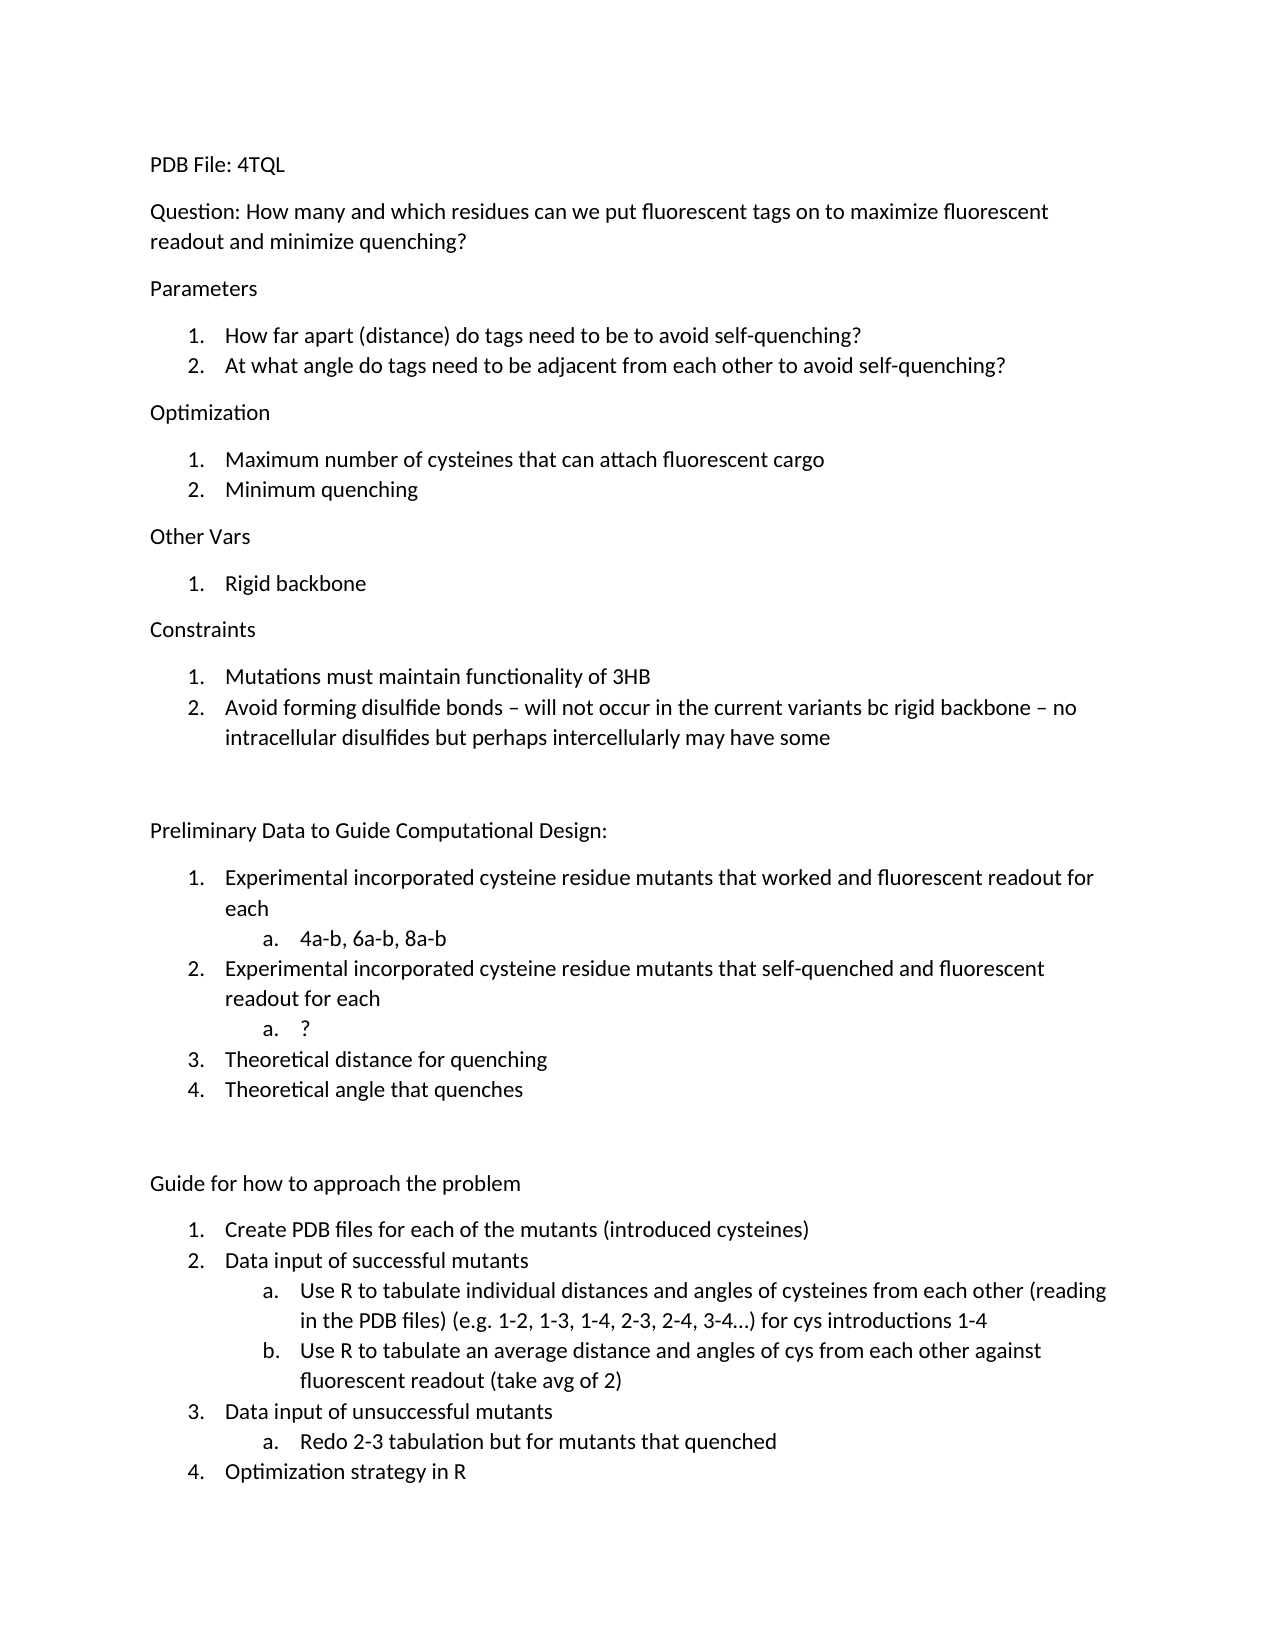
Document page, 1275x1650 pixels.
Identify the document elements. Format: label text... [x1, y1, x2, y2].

list At what angle do tags need to be adjacent from each other to avoid self-quenching? [187, 351, 1125, 379]
list Data input of unsuccessful mutants [187, 1397, 1125, 1425]
text PDB File: 4TQL [150, 150, 1125, 178]
list Experimental incorporated cysteine residue mutants that self-quenched and fluorescent readout for each [187, 954, 1125, 1012]
list Rigid backbone [187, 569, 1125, 597]
list Data input of successful mutants [187, 1246, 1125, 1274]
text Other Vars [150, 522, 1125, 550]
list Avoid forming disulfide bonds – will not occur in the current variants bc rigid backbone – no intracellular disulfides but perhaps intercellularly may have some [187, 693, 1125, 751]
list Use R to tabulate an average distance and angles of cys from each other against fluorescent readout (take avg of 2) [262, 1336, 1125, 1395]
list Minimum quenching [187, 475, 1125, 503]
list Theoretical distance for quenching [187, 1045, 1125, 1073]
text Question: How many and which residues can we put fluorescent tags on to maximize fluorescent readout and minimize quenching? [150, 197, 1125, 255]
list ? [262, 1014, 1125, 1043]
text Guide for how to approach the problem [150, 1169, 1125, 1197]
text Optimization [150, 398, 1125, 426]
text Parameters [150, 274, 1125, 302]
list Use R to tabulate individual distances and angles of cysteines from each other (reading in the PDB files) (e.g. 1-2, 1-3, 1-4, 2-3, 2-4, 3-4…) for cys introductions 1-4 [262, 1276, 1125, 1334]
list How far apart (distance) do tags need to be to avoid self-quenching? [187, 321, 1125, 349]
list Experimental incorporated cysteine residue mutants that worked and fluorescent readout for each [187, 863, 1125, 922]
text Constraints [150, 616, 1125, 644]
list Maximum number of cysteines that can attach fluorescent cargo [187, 445, 1125, 473]
list Optimization strategy in R [187, 1457, 1125, 1485]
list Mutations must maintain functionality of 3HB [187, 662, 1125, 691]
list Create PDB files for each of the mutants (introduced cysteines) [187, 1216, 1125, 1244]
list Theoretical angle that quenches [187, 1075, 1125, 1103]
list Redo 2-3 tabulation but for mutants that quenched [262, 1427, 1125, 1455]
list 4a-b, 6a-b, 8a-b [262, 924, 1125, 952]
text Preliminary Data to Guide Computational Design: [150, 817, 1125, 845]
